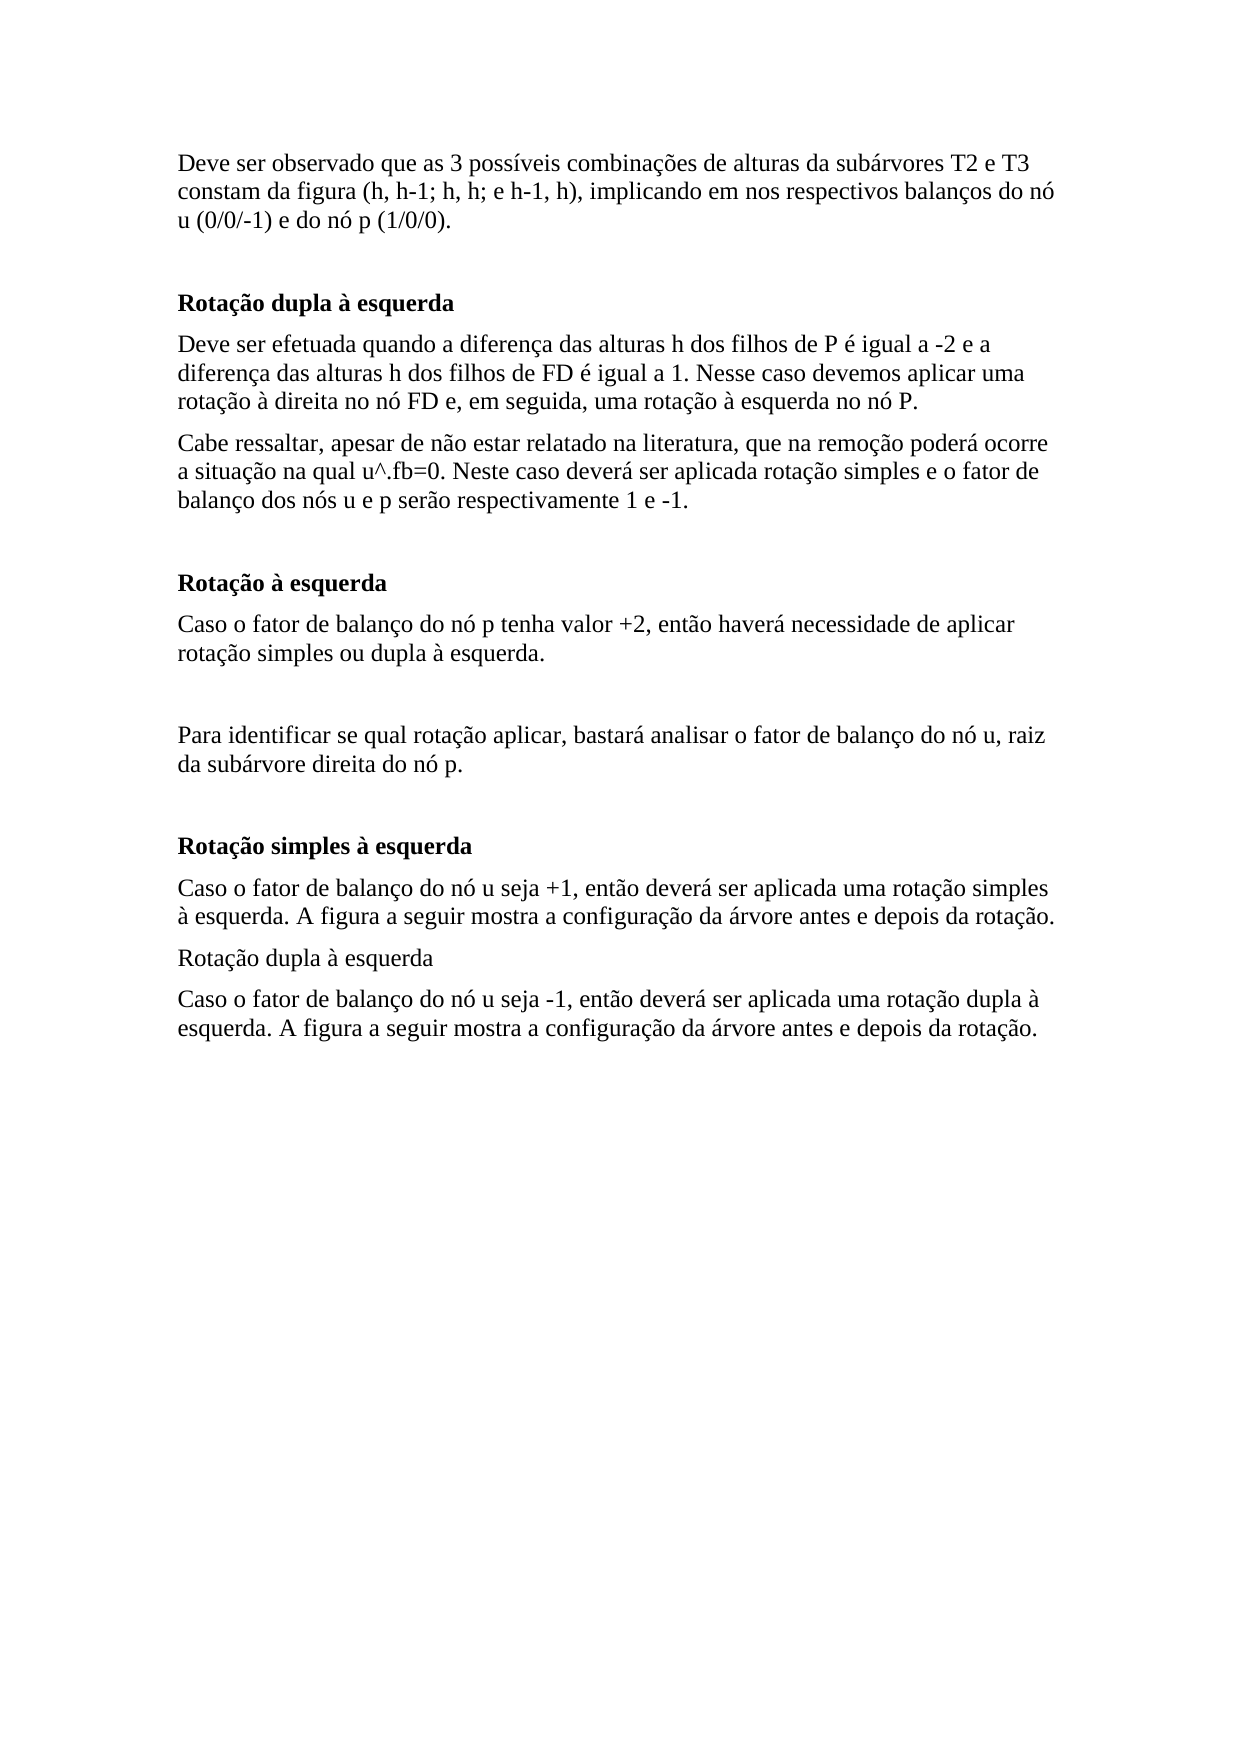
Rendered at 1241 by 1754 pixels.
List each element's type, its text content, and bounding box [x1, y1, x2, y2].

text Rotação dupla à esquerda [177, 943, 1063, 971]
text Deve ser efetuada quando a diferença das alturas h dos filhos de P é igual a -2 e a diferença das alturas h dos filhos de FD é igual a 1. Nesse caso devemos aplicar uma rotação à direita no nó FD e, em seguida, uma rotação à esquerda no nó P. [177, 329, 1063, 415]
text Caso o fator de balanço do nó u seja +1, então deverá ser aplicada uma rotação simples à esquerda. A figura a seguir mostra a configuração da árvore antes e depois da rotação. [177, 873, 1063, 930]
text Caso o fator de balanço do nó u seja -1, então deverá ser aplicada uma rotação dupla à esquerda. A figura a seguir mostra a configuração da árvore antes e depois da rotação. [177, 984, 1063, 1041]
text Rotação dupla à esquerda [177, 288, 1063, 316]
text Rotação simples à esquerda [177, 831, 1063, 860]
text Caso o fator de balanço do nó p tenha valor +2, então haverá necessidade de aplicar rotação simples ou dupla à esquerda. [177, 609, 1063, 666]
text Deve ser observado que as 3 possíveis combinações de alturas da subárvores T2 e T3 constam da figura (h, h-1; h, h; e h-1, h), implicando em nos respectivos balanços do nó u (0/0/-1) e do nó p (1/0/0). [177, 148, 1063, 234]
text Rotação à esquerda [177, 568, 1063, 596]
text Cabe ressaltar, apesar de não estar relatado na literatura, que na remoção poderá ocorre a situação na qual u^.fb=0. Neste caso deverá ser aplicada rotação simples e o fator de balanço dos nós u e p serão respectivamente 1 e -1. [177, 428, 1063, 514]
text Para identificar se qual rotação aplicar, bastará analisar o fator de balanço do nó u, raiz da subárvore direita do nó p. [177, 720, 1063, 778]
